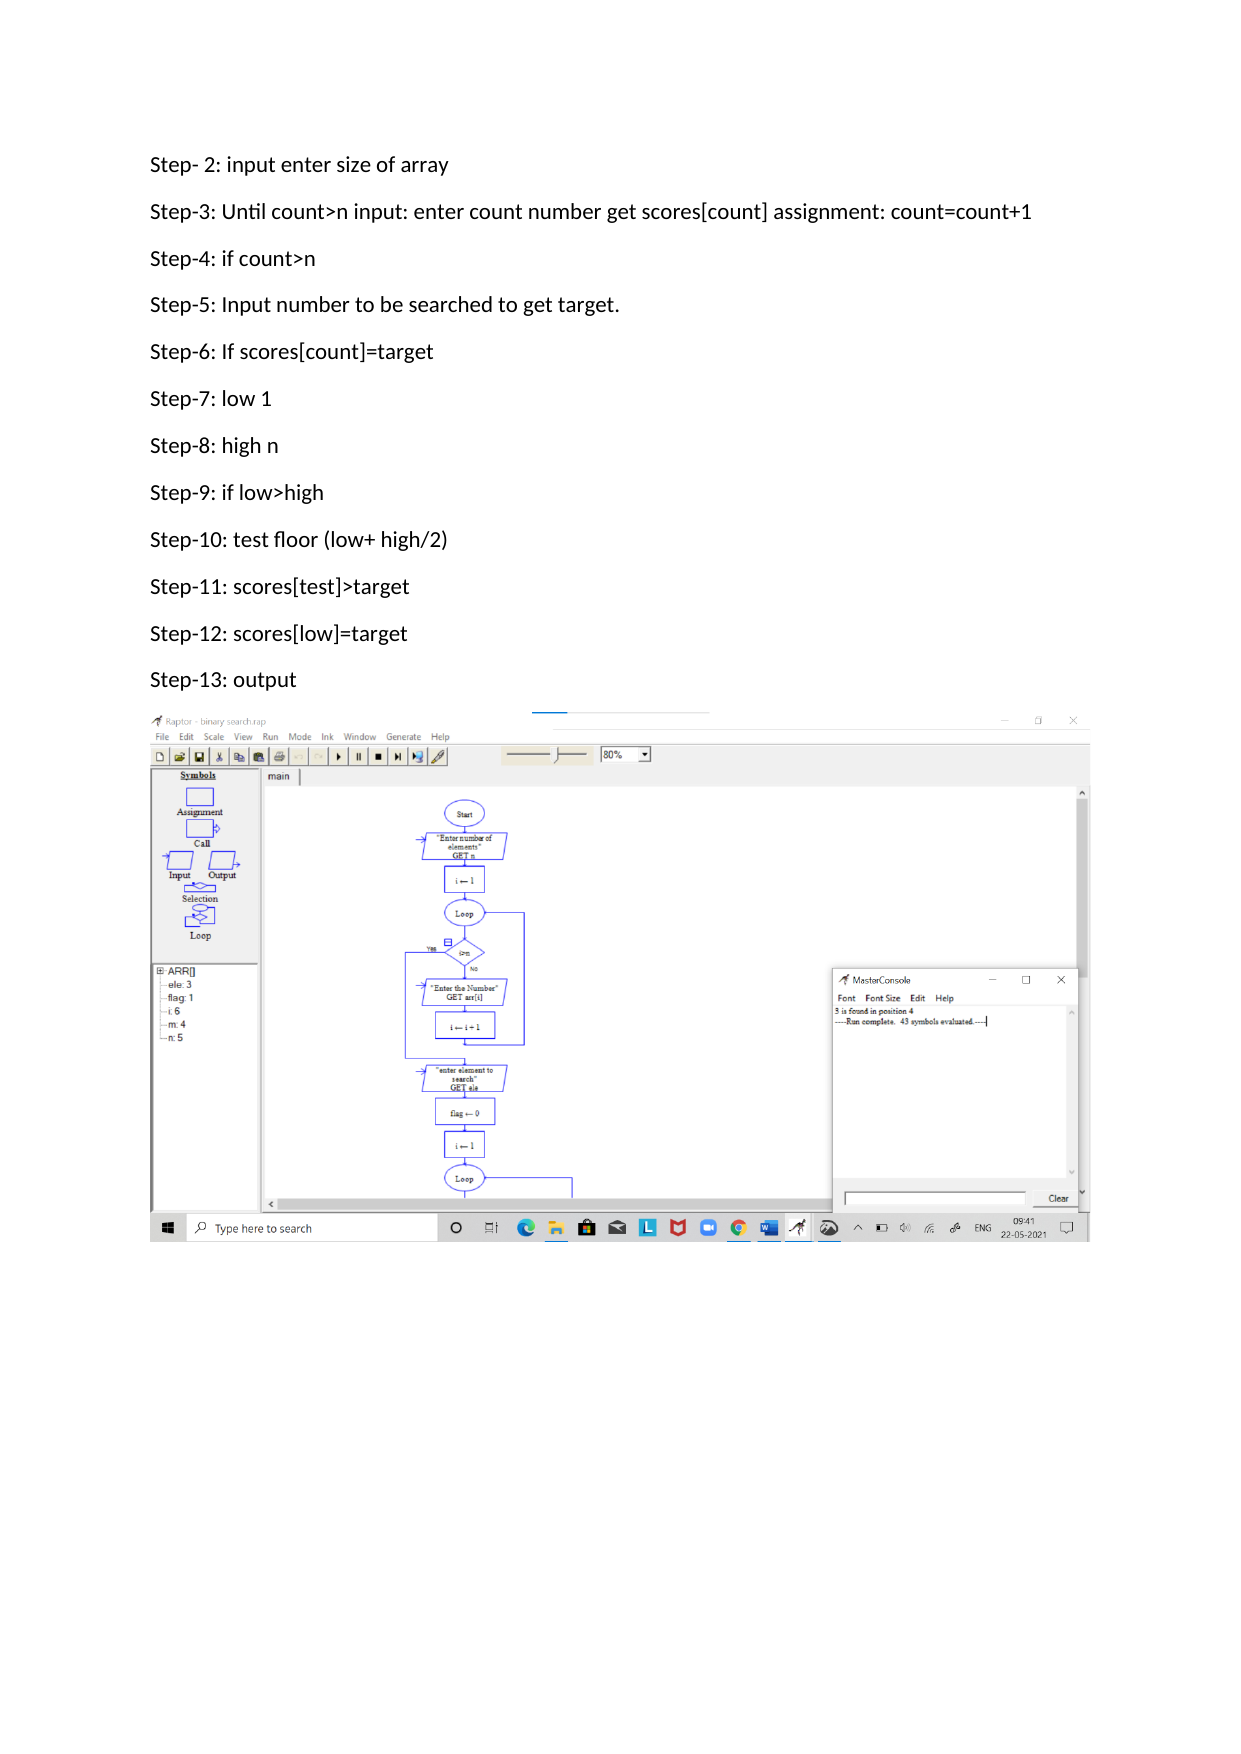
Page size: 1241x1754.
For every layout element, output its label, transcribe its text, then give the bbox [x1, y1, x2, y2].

text Step-9: if low>high [150, 478, 1090, 506]
text Step-11: scores[test]>target [150, 572, 1090, 600]
text Step-3: Until count>n input: enter count number get scores[count] assignment: count=count+1 [150, 197, 1090, 225]
text Step-7: low 1 [150, 384, 1090, 412]
text Step-6: If scores[count]=target [150, 337, 1090, 366]
text Step-13: output [150, 666, 1090, 694]
text Step- 2: input enter size of array [150, 150, 1090, 178]
text Step-8: high n [150, 431, 1090, 459]
text Step-4: if count>n [150, 244, 1090, 272]
picture [150, 712, 1091, 1242]
text Step-12: scores[low]=target [150, 619, 1090, 647]
text Step-10: test floor (low+ high/2) [150, 525, 1090, 553]
text Step-5: Input number to be searched to get target. [150, 291, 1090, 319]
